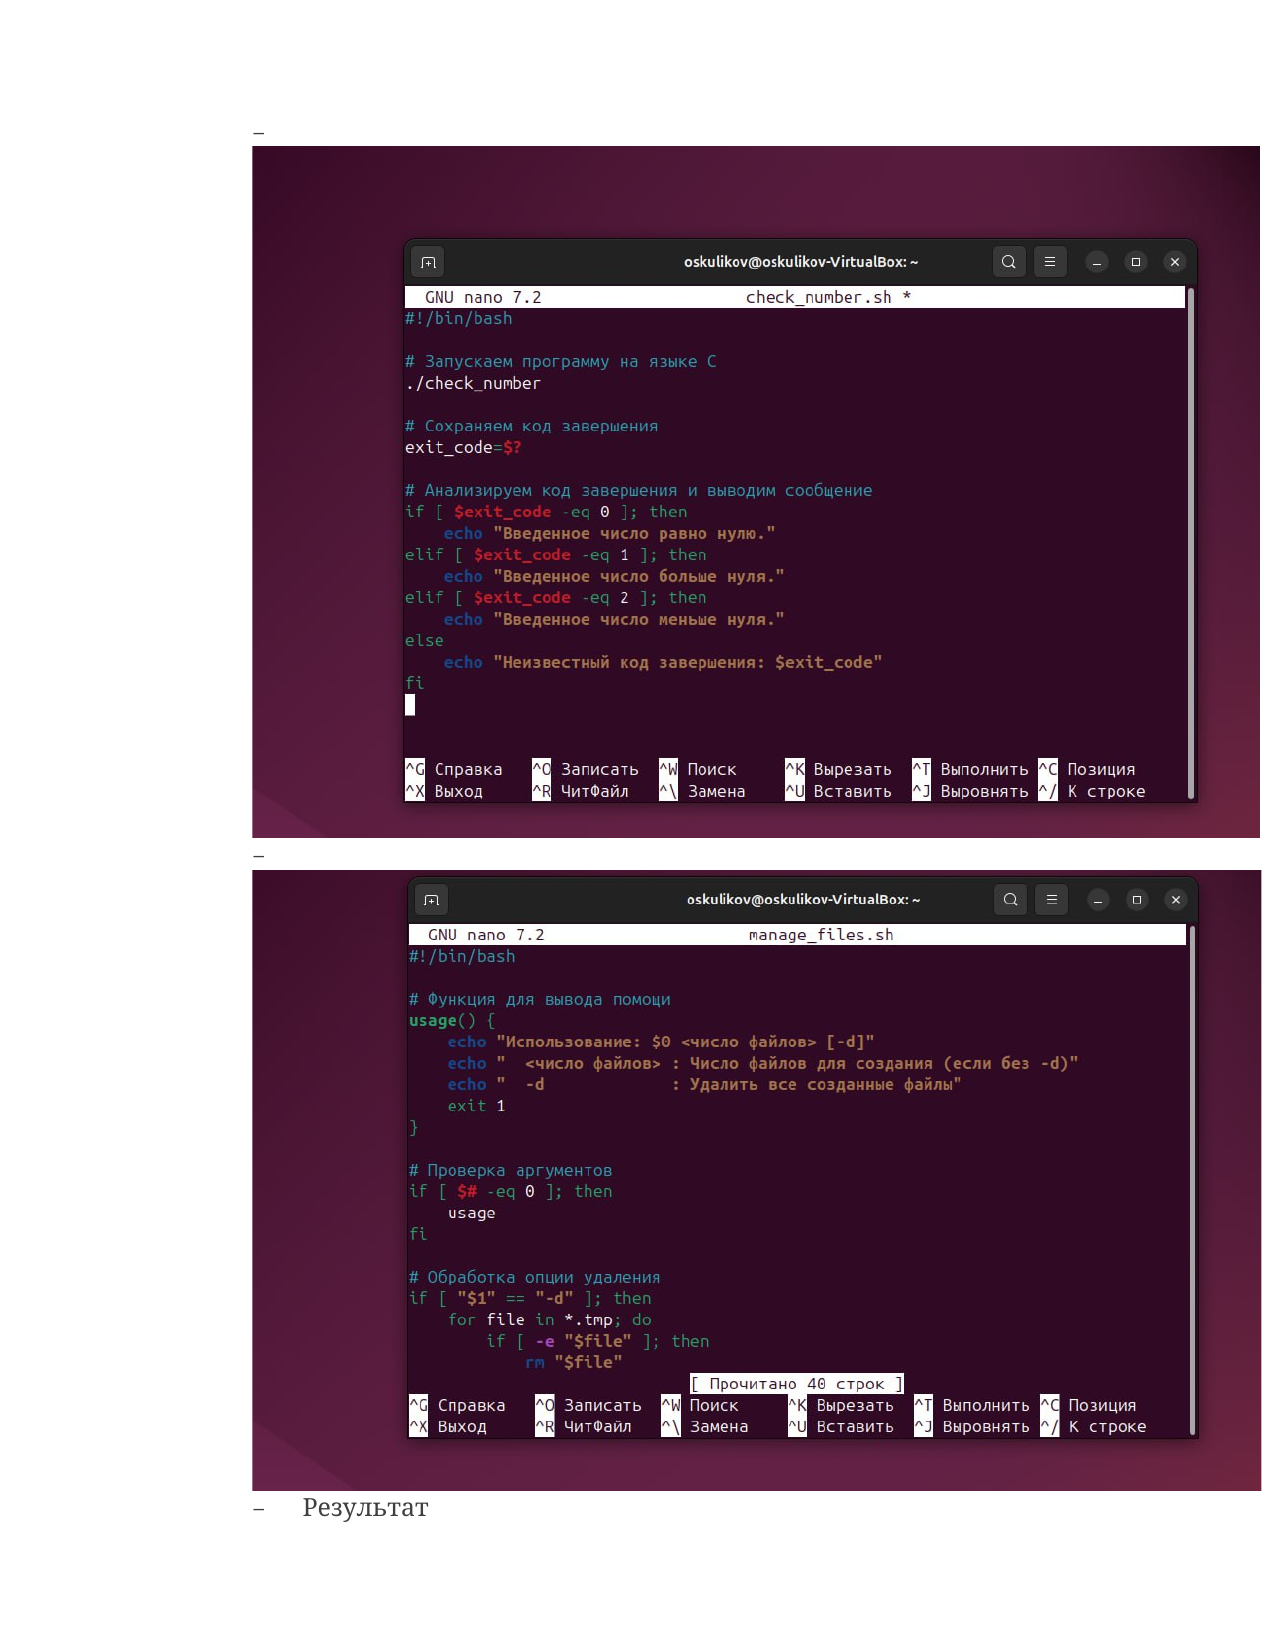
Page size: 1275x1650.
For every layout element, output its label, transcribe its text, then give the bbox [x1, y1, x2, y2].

list Результат [252, 1494, 1186, 1523]
picture [252, 870, 1262, 1491]
picture [252, 146, 1260, 838]
